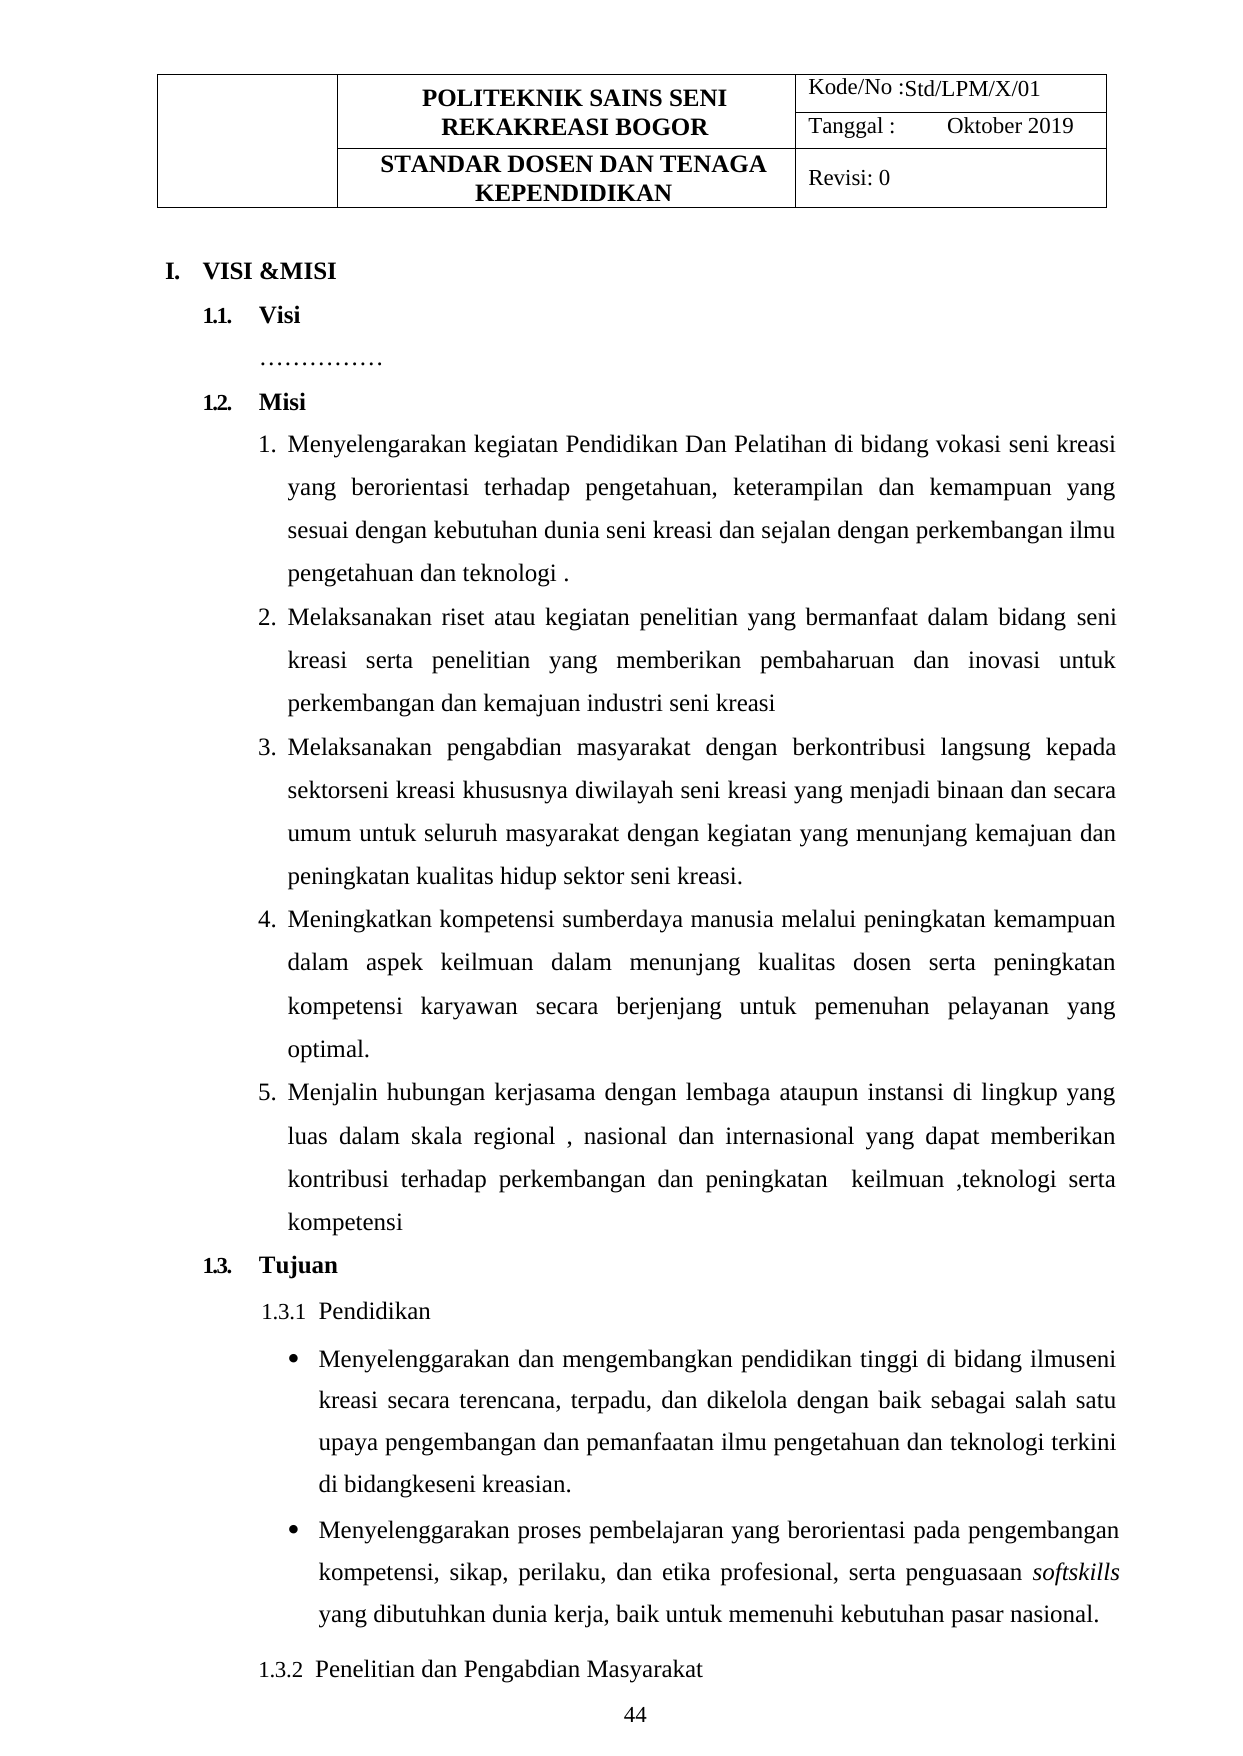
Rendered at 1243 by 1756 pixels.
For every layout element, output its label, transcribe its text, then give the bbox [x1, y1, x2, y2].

list Menyelenggarakan dan mengembangkan pendidikan tinggi di bidang ilmuseni kreasi secara terencana, terpadu, dan dikelola dengan baik sebagai salah satu upaya pengembangan dan pemanfaatan ilmu pengetahuan dan teknologi terkini di bidangkeseni kreasian. [289, 1344, 1117, 1498]
list Menyelengarakan kegiatan Pendidikan Dan Pelatihan di bidang vokasi seni kreasi yang berorientasi terhadap pengetahuan, keterampilan dan kemampuan yang sesuai dengan kebutuhan dunia seni kreasi dan sejalan dengan perkembangan ilmu pengetahuan dan teknologi . [258, 429, 1116, 587]
list Visi [202, 300, 1188, 329]
list Meningkatkan kompetensi sumberdaya manusia melalui peningkatan kemampuan dalam aspek keilmuan dalam menunjang kualitas dosen serta peningkatan kompetensi karyawan secara berjenjang untuk pemenuhan pelayanan yang optimal. [258, 904, 1116, 1063]
subtitle Tujuan [202, 1251, 1188, 1279]
list Pendidikan [261, 1296, 1188, 1325]
subtitle VISI &MISI [165, 256, 1188, 285]
list Melaksanakan pengabdian masyarakat dengan berkontribusi langsung kepada sektorseni kreasi khususnya diwilayah seni kreasi yang menjadi binaan dan secara umum untuk seluruh masyarakat dengan kegiatan yang menunjang kemajuan dan peningkatan kualitas hidup sektor seni kreasi. [258, 732, 1117, 890]
list Menyelenggarakan proses pembelajaran yang berorientasi pada pengembangan kompetensi, sikap, perilaku, dan etika profesional, serta penguasaan softskills yang dibutuhkan dunia kerja, baik untuk memenuhi kebutuhan pasar nasional. [289, 1515, 1120, 1627]
list Melaksanakan riset atau kegiatan penelitian yang bermanfaat dalam bidang seni kreasi serta penelitian yang memberikan pembaharuan dan inovasi untuk perkembangan dan kemajuan industri seni kreasi [258, 602, 1117, 717]
list Penelitian dan Pengabdian Masyarakat [258, 1654, 1188, 1683]
subtitle Misi [202, 387, 1188, 415]
list Menjalin hubungan kerjasama dengan lembaga ataupun instansi di lingkup yang luas dalam skala regional , nasional dan internasional yang dapat memberikan kontribusi terhadap perkembangan dan peningkatan keilmuan ,teknologi serta kompetensi [258, 1077, 1116, 1236]
text …………… [259, 342, 1117, 371]
